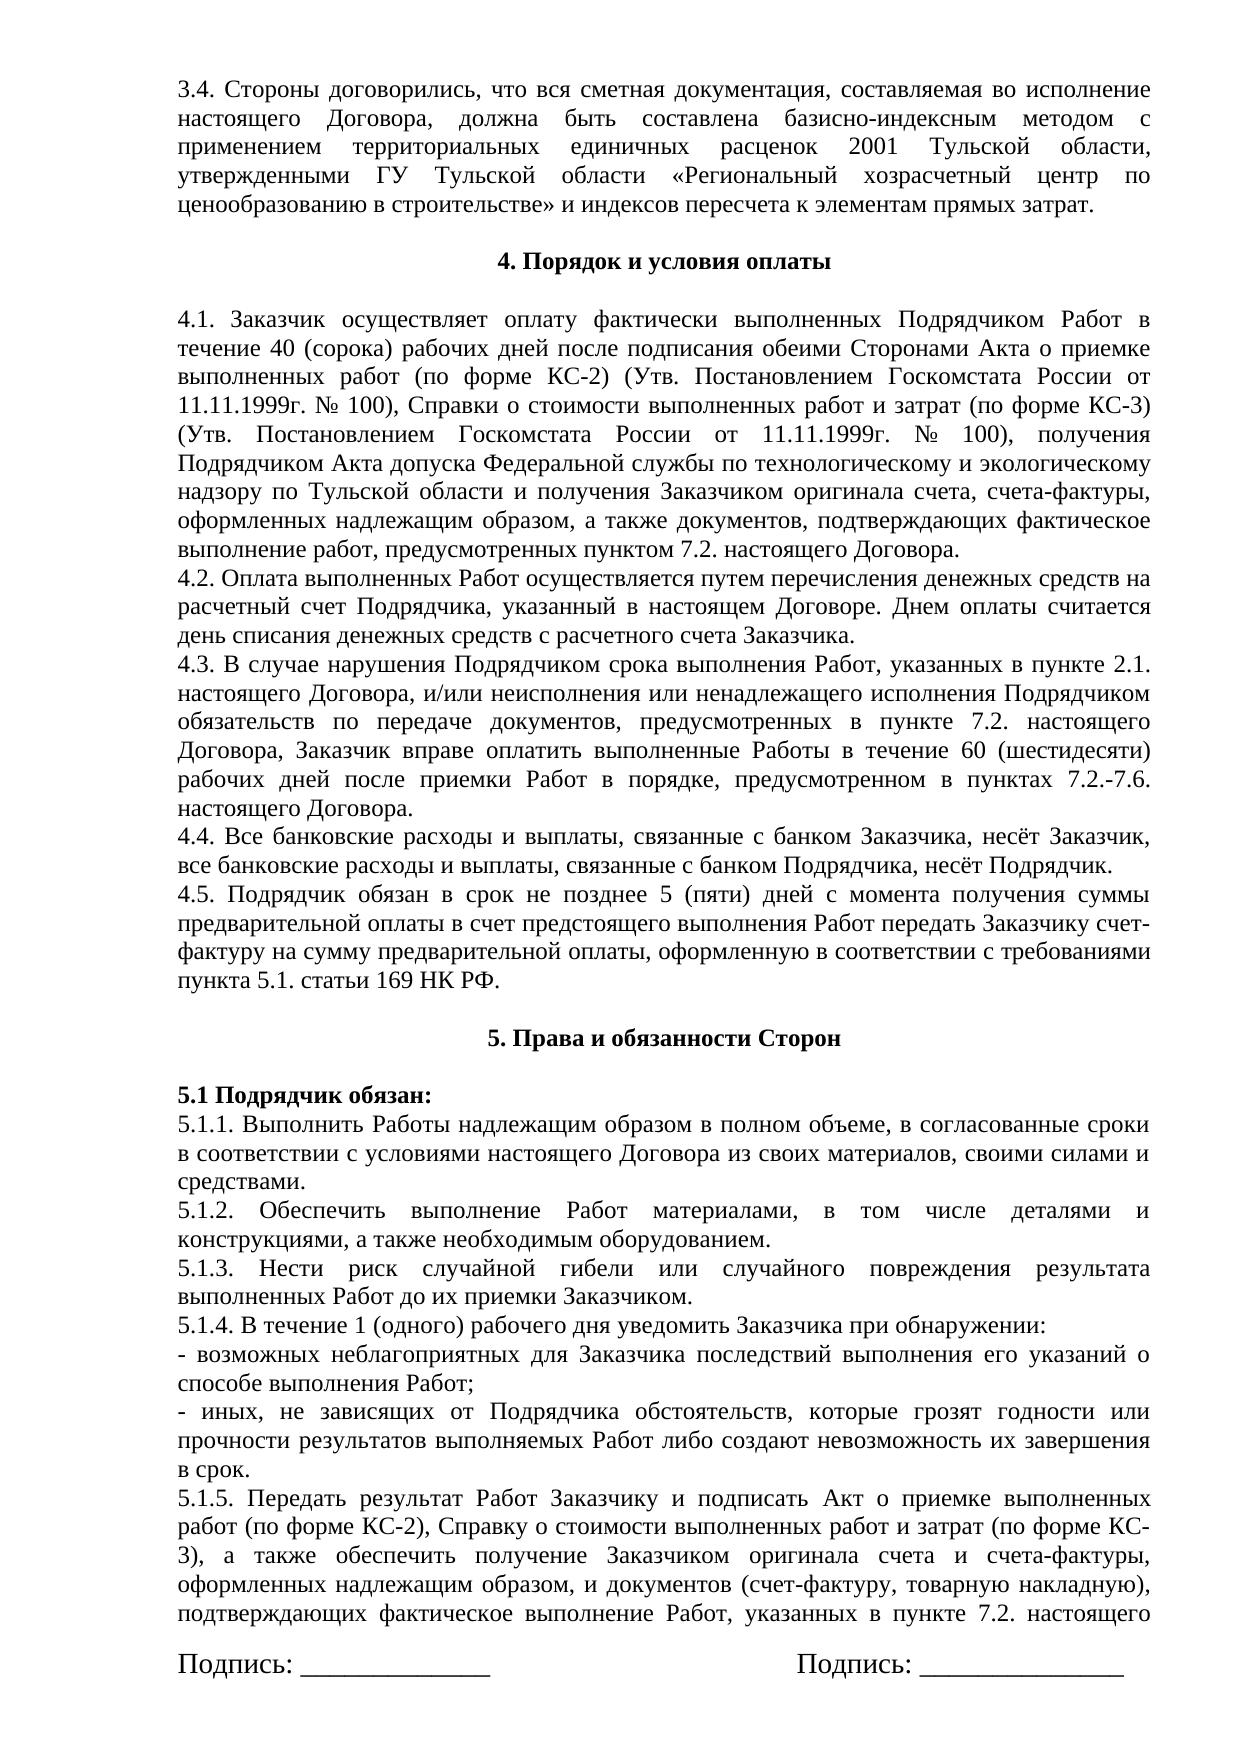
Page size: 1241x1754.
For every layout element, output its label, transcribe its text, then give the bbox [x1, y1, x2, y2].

text 5.1.3. Нести риск случайной гибели или случайного повреждения результата выполненных Работ до их приемки Заказчиком. [177, 1253, 1152, 1310]
text 3.4. Стороны договорились, что вся сметная документация, составляемая во исполнение настоящего Договора, должна быть составлена базисно-индексным методом с применением территориальных единичных расценок 2001 Тульской области, утвержденными ГУ Тульской области «Региональный хозрасчетный центр по ценообразованию в строительстве» и индексов пересчета к элементам прямых затрат. [177, 74, 1152, 218]
text 5.1.1. Выполнить Работы надлежащим образом в полном объеме, в согласованные сроки в соответствии с условиями настоящего Договора из своих материалов, своими силами и средствами. [177, 1109, 1152, 1195]
text - иных, не зависящих от Подрядчика обстоятельств, которые грозят годности или прочности результатов выполняемых Работ либо создают невозможность их завершения в срок. [177, 1396, 1152, 1483]
text 5.1.4. В течение 1 (одного) рабочего дня уведомить Заказчика при обнаружении: [177, 1310, 1152, 1339]
text 4.4. Все банковские расходы и выплаты, связанные с банком Заказчика, несёт Заказчик, все банковские расходы и выплаты, связанные с банком Подрядчика, несёт Подрядчик. [177, 821, 1152, 879]
text 5.1 Подрядчик обязан: [177, 1080, 1152, 1109]
text 4.5. Подрядчик обязан в срок не позднее 5 (пяти) дней с момента получения суммы предварительной оплаты в счет предстоящего выполнения Работ передать Заказчику счет-фактуру на сумму предварительной оплаты, оформленную в соответствии с требованиями пункта 5.1. статьи 169 НК РФ. [177, 879, 1152, 994]
text 4. Порядок и условия оплаты [177, 246, 1152, 275]
list 4.3. В случае нарушения Подрядчиком срока выполнения Работ, указанных в пункте 2.1. настоящего Договора, и/или неисполнения или ненадлежащего исполнения Подрядчиком обязательств по передаче документов, предусмотренных в пункте 7.2. настоящего Договора, Заказчик вправе оплатить выполненные Работы в течение 60 (шестидесяти) рабочих дней после приемки Работ в порядке, предусмотренном в пунктах 7.2.-7.6. настоящего Договора. [177, 649, 1152, 821]
text 5. Права и обязанности Сторон [177, 1023, 1152, 1051]
text 5.1.2. Обеспечить выполнение Работ материалами, в том числе деталями и конструкциями, а также необходимым оборудованием. [177, 1195, 1152, 1253]
text 4.2. Оплата выполненных Работ осуществляется путем перечисления денежных средств на расчетный счет Подрядчика, указанный в настоящем Договоре. Днем оплаты считается день списания денежных средств с расчетного счета Заказчика. [177, 563, 1152, 649]
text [177, 1483, 1152, 1626]
text 4.1. Заказчик осуществляет оплату фактически выполненных Подрядчиком Работ в течение 40 (сорока) рабочих дней после подписания обеими Сторонами Акта о приемке выполненных работ (по форме КС-2) (Утв. Постановлением Госкомстата России от 11.11.1999г. № 100), Справки о стоимости выполненных работ и затрат (по форме КС-3) (Утв. Постановлением Госкомстата России от 11.11.1999г. № 100), получения Подрядчиком Акта допуска Федеральной службы по технологическому и экологическому надзору по Тульской области и получения Заказчиком оригинала счета, счета-фактуры, оформленных надлежащим образом, а также документов, подтверждающих фактическое выполнение работ, предусмотренных пунктом 7.2. настоящего Договора. [177, 304, 1152, 563]
text - возможных неблагоприятных для Заказчика последствий выполнения его указаний о способе выполнения Работ; [177, 1339, 1152, 1396]
